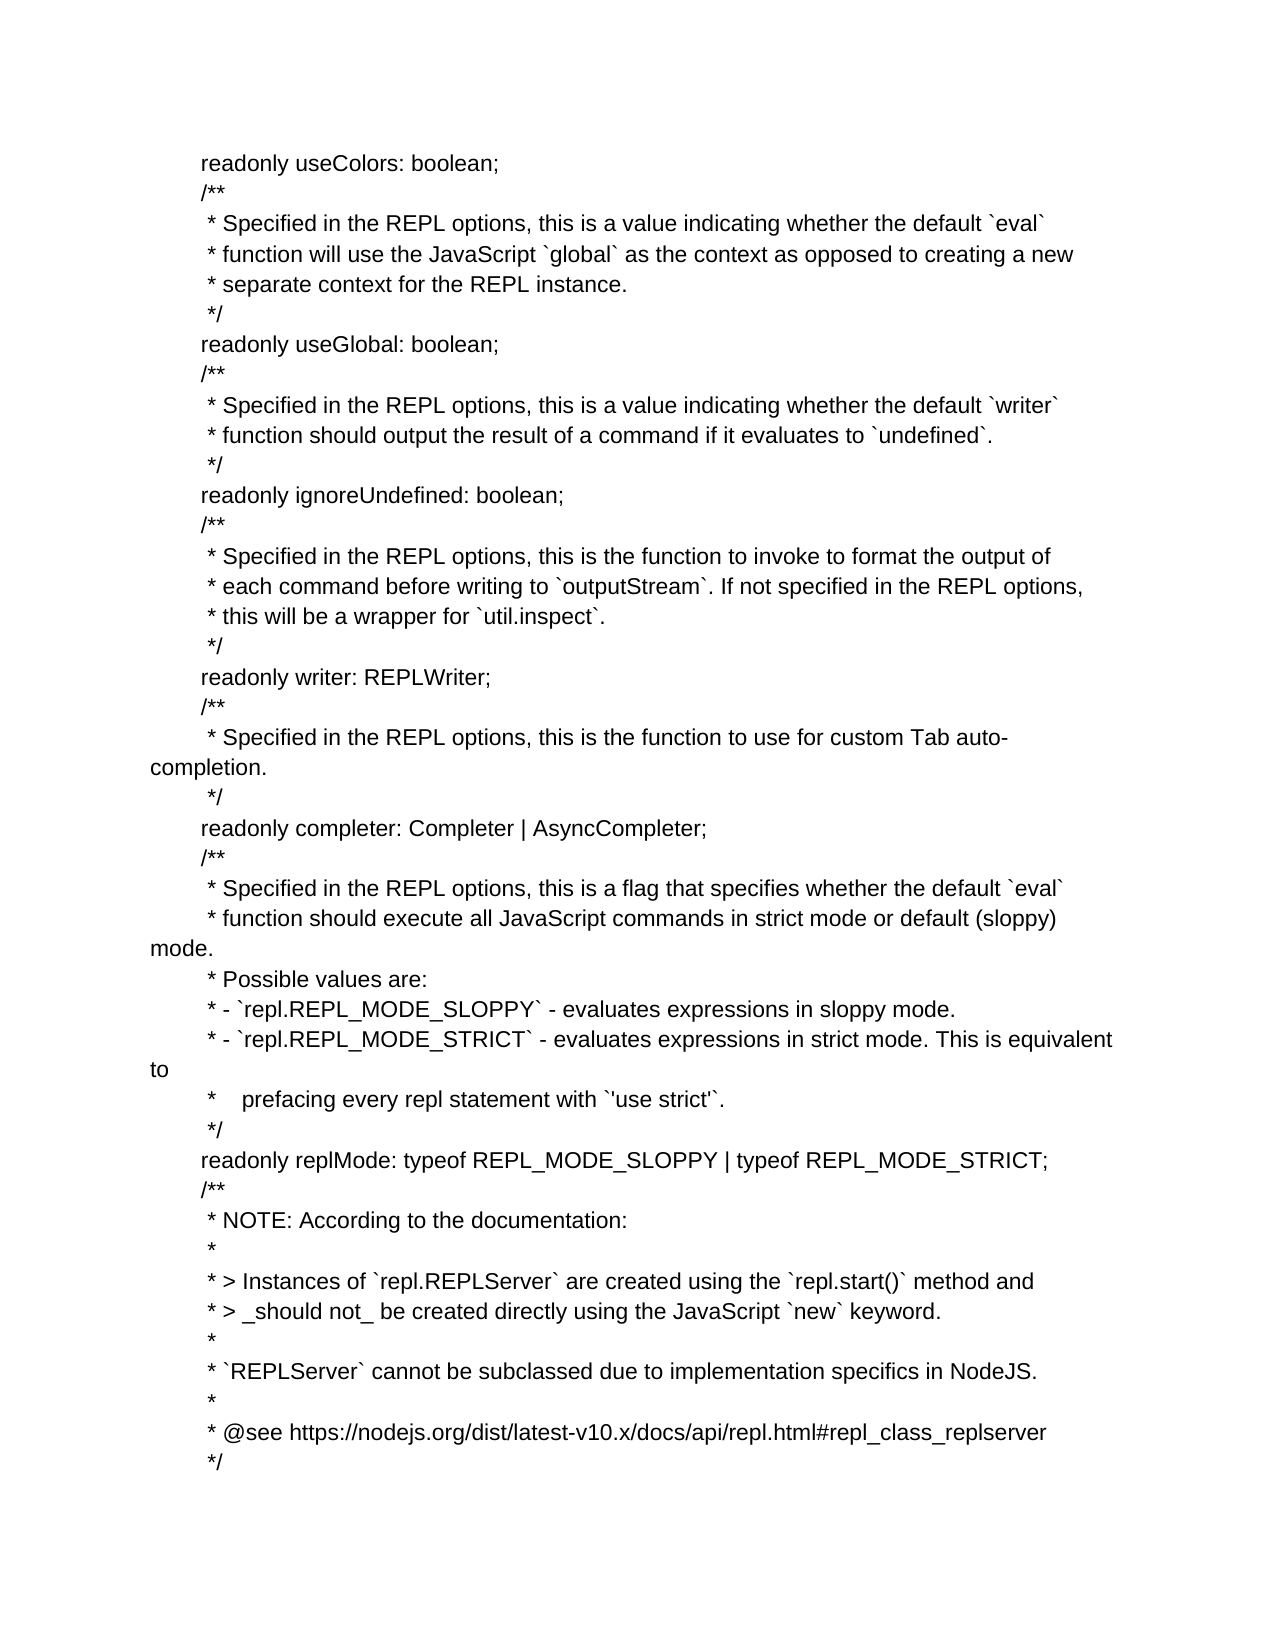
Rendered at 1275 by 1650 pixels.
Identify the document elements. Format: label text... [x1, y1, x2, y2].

text * function should execute all JavaScript commands in strict mode or default (sloppy) mode. [150, 905, 1125, 962]
text * Specified in the REPL options, this is a value indicating whether the default `eval` [150, 210, 1125, 237]
text * Specified in the REPL options, this is the function to invoke to format the output of [150, 543, 1125, 569]
text * > Instances of `repl.REPLServer` are created using the `repl.start()` method and [150, 1268, 1125, 1294]
text /** [150, 694, 1125, 720]
text * Specified in the REPL options, this is a value indicating whether the default `writer` [150, 392, 1125, 418]
text * [150, 1328, 1125, 1354]
text */ [150, 452, 1125, 478]
text /** [150, 512, 1125, 539]
text * Specified in the REPL options, this is the function to use for custom Tab auto-completion. [150, 724, 1125, 781]
text * each command before writing to `outputStream`. If not specified in the REPL options, [150, 573, 1125, 599]
text /** [150, 845, 1125, 871]
text /** [150, 361, 1125, 388]
text * - `repl.REPL_MODE_SLOPPY` - evaluates expressions in sloppy mode. [150, 996, 1125, 1022]
text * > _should not_ be created directly using the JavaScript `new` keyword. [150, 1298, 1125, 1324]
text * function will use the JavaScript `global` as the context as opposed to creating a new [150, 241, 1125, 267]
text * - `repl.REPL_MODE_STRICT` - evaluates expressions in strict mode. This is equivalent to [150, 1026, 1125, 1083]
text readonly writer: REPLWriter; [150, 663, 1125, 690]
text * separate context for the REPL instance. [150, 271, 1125, 297]
text */ [150, 1449, 1125, 1475]
text readonly ignoreUndefined: boolean; [150, 482, 1125, 509]
text * this will be a wrapper for `util.inspect`. [150, 603, 1125, 629]
text readonly useColors: boolean; [150, 150, 1125, 176]
text /** [150, 1177, 1125, 1203]
text * [150, 1388, 1125, 1415]
text readonly replMode: typeof REPL_MODE_SLOPPY | typeof REPL_MODE_STRICT; [150, 1147, 1125, 1173]
text * prefacing every repl statement with `'use strict'`. [150, 1086, 1125, 1113]
text * Specified in the REPL options, this is a flag that specifies whether the default `eval` [150, 875, 1125, 901]
text */ [150, 633, 1125, 660]
text /** [150, 180, 1125, 207]
text * NOTE: According to the documentation: [150, 1207, 1125, 1234]
text */ [150, 301, 1125, 327]
text * `REPLServer` cannot be subclassed due to implementation specifics in NodeJS. [150, 1358, 1125, 1385]
text * @see https://nodejs.org/dist/latest-v10.x/docs/api/repl.html#repl_class_replserver [150, 1419, 1125, 1445]
text */ [150, 1117, 1125, 1143]
text */ [150, 784, 1125, 811]
text readonly useGlobal: boolean; [150, 331, 1125, 358]
text * function should output the result of a command if it evaluates to `undefined`. [150, 422, 1125, 448]
text * [150, 1237, 1125, 1264]
text readonly completer: Completer | AsyncCompleter; [150, 814, 1125, 841]
text * Possible values are: [150, 966, 1125, 992]
